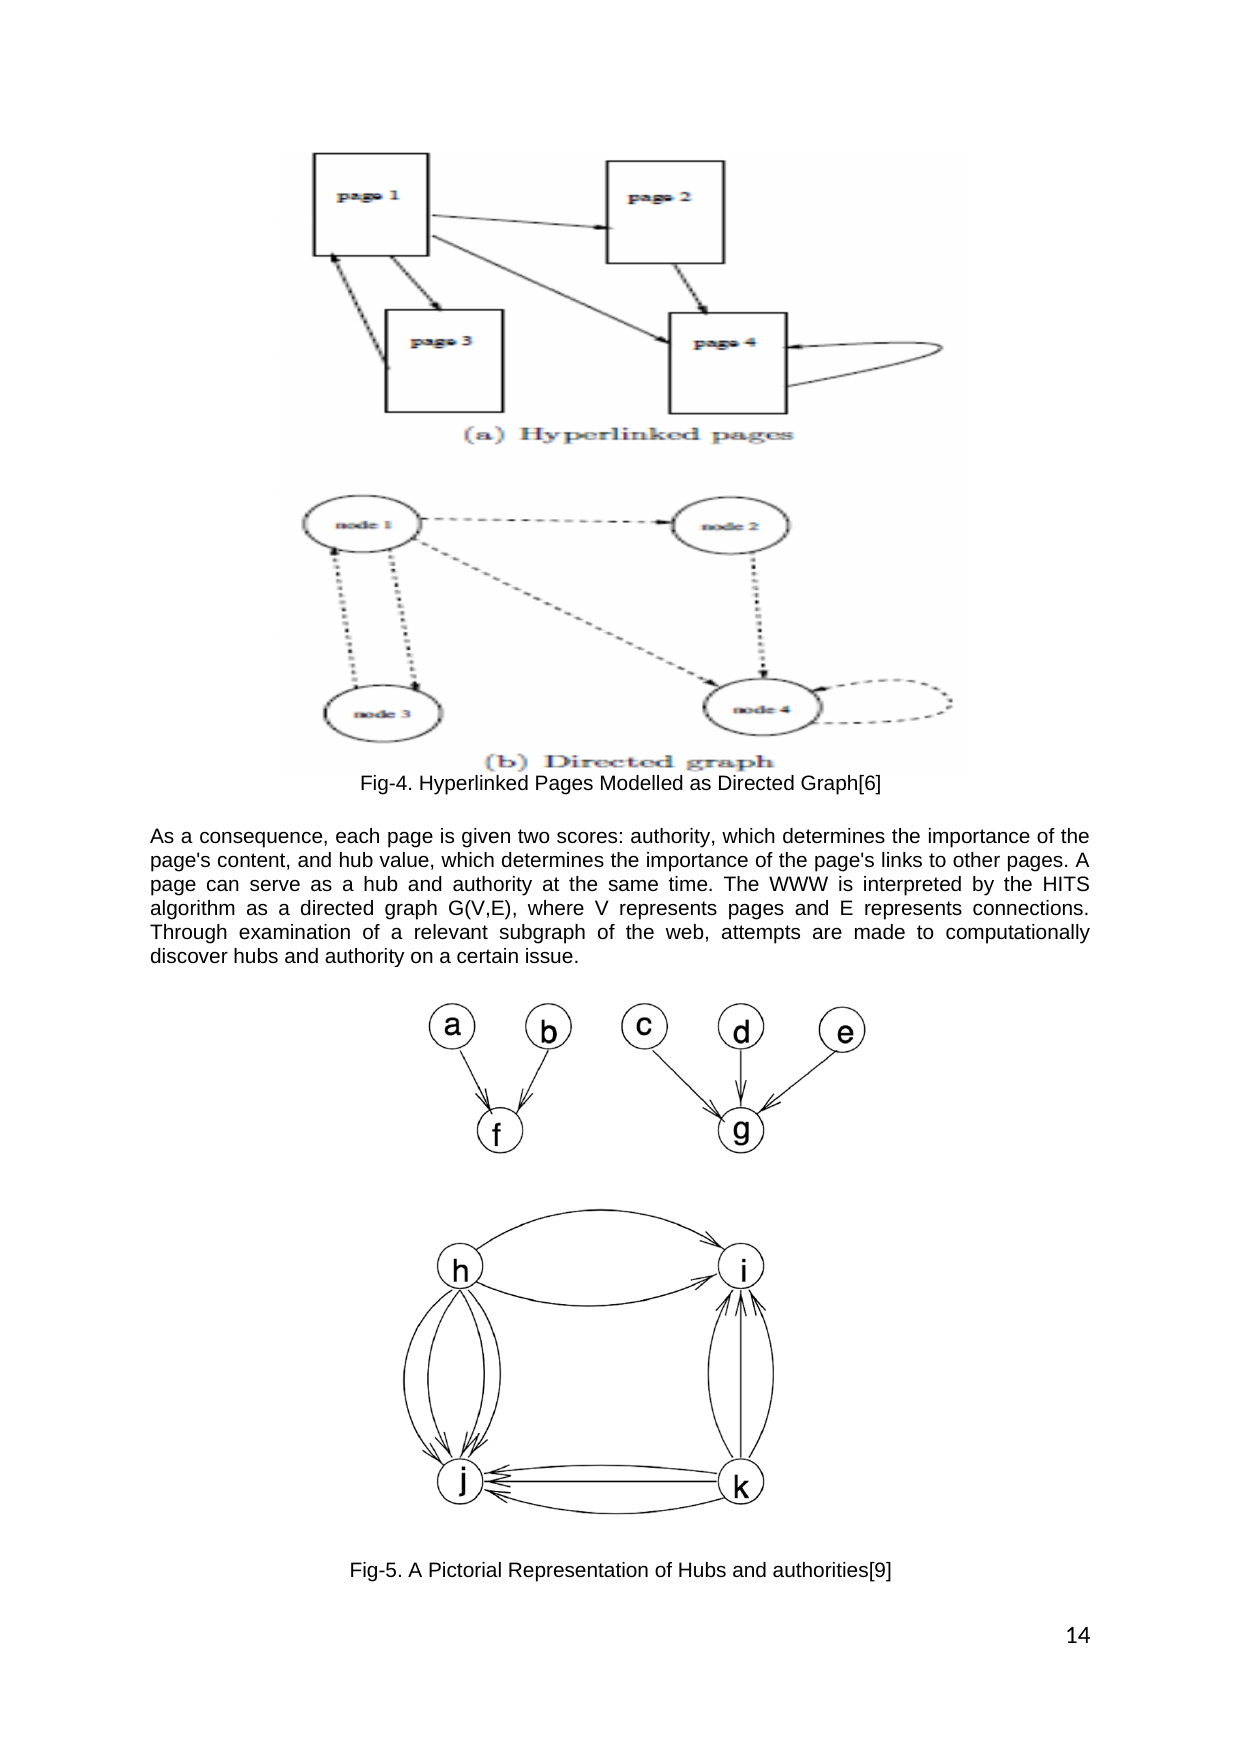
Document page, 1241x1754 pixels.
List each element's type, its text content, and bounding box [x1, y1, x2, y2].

text Fig-5. A Pictorial Representation of Hubs and authorities[9] [150, 1558, 1091, 1582]
picture [150, 967, 1091, 1558]
text As a consequence, each page is given two scores: authority, which determines the importance of the page's content, and hub value, which determines the importance of the page's links to other pages. A page can serve as a hub and authority at the same time. The WWW is interpreted by the HITS algorithm as a directed graph G(V,E), where V represents pages and E represents connections. Through examination of a relevant subgraph of the web, attempts are made to computationally discover hubs and authority on a certain issue. [150, 824, 1091, 967]
picture [273, 150, 968, 772]
text Fig-4. Hyperlinked Pages Modelled as Directed Graph[6] [150, 771, 1091, 795]
